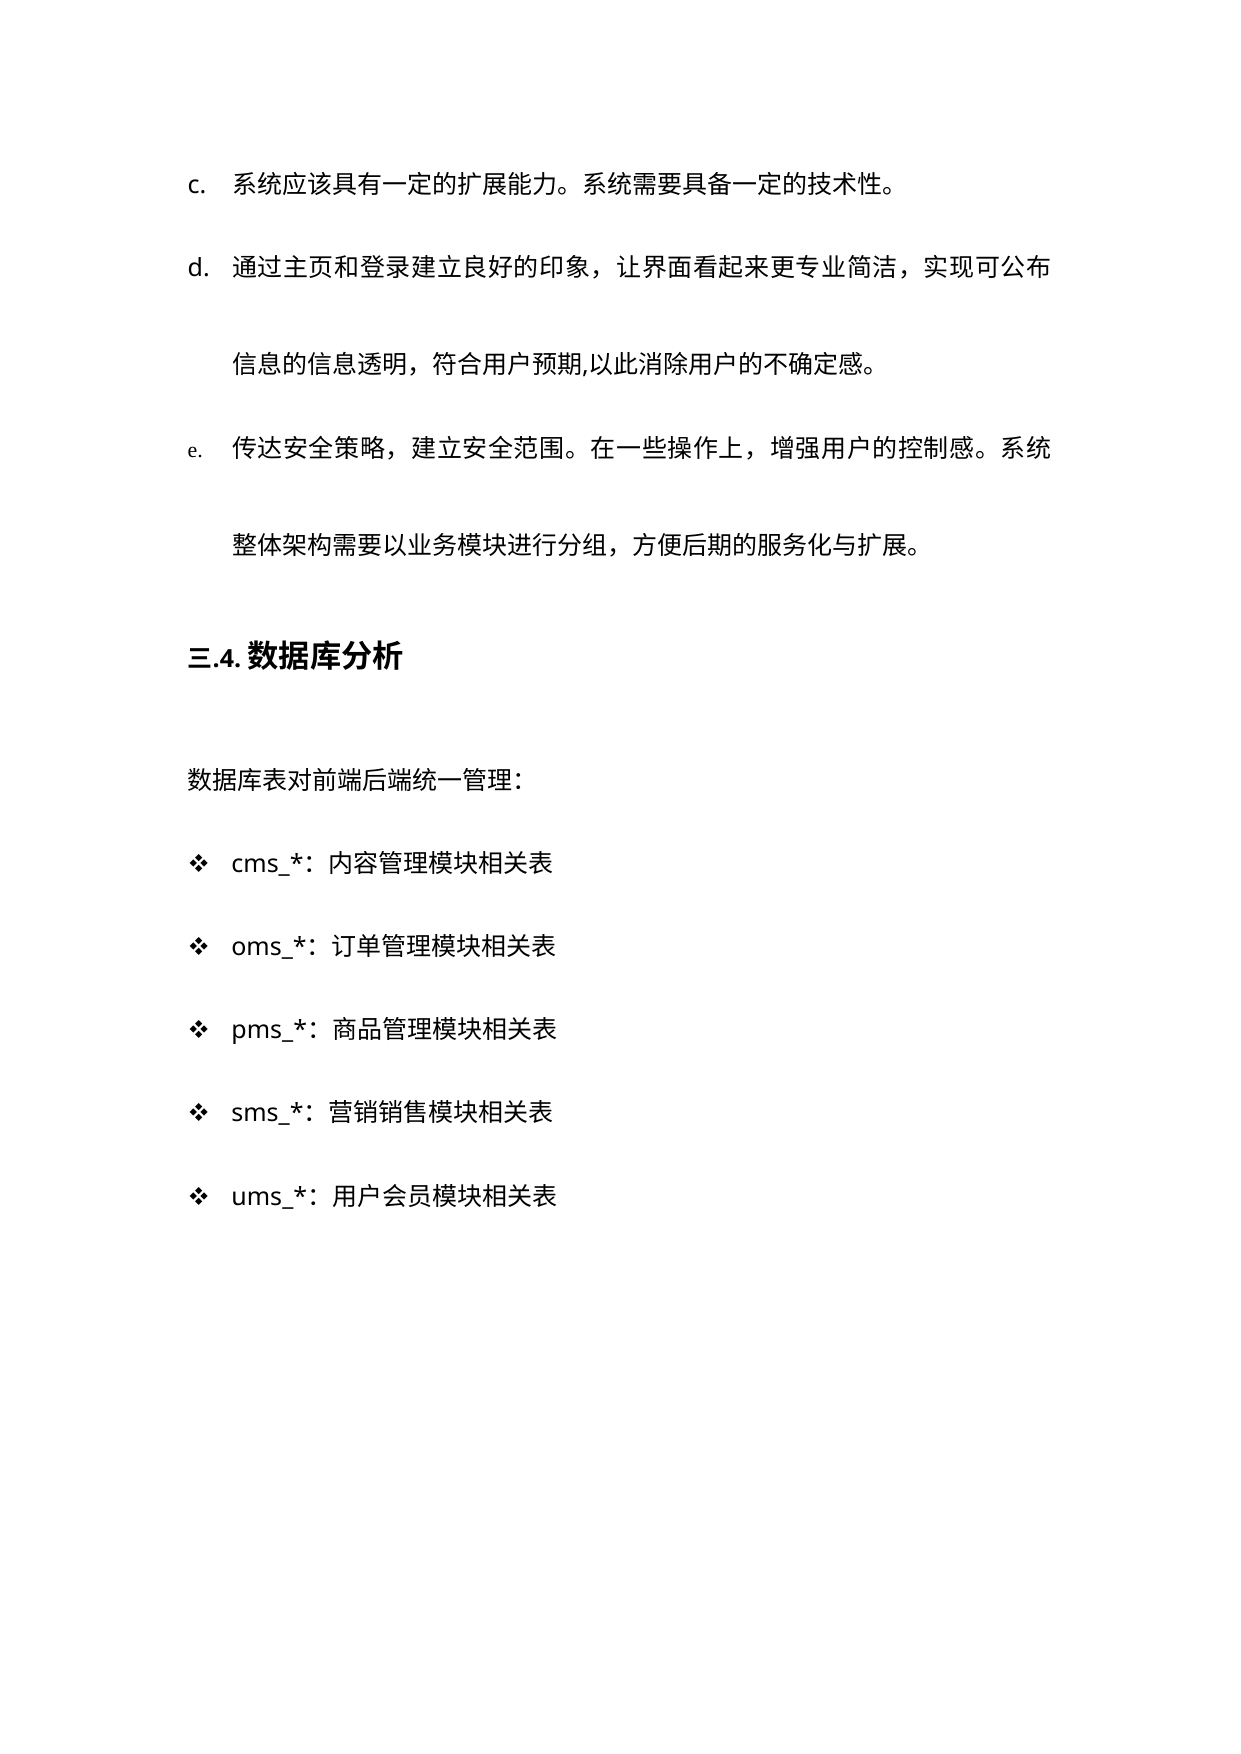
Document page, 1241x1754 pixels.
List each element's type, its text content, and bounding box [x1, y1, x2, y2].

list 系统应该具有一定的扩展能力。系统需要具备一定的技术性。 [187, 150, 1053, 215]
list cms_*：内容管理模块相关表 [187, 829, 1053, 894]
list 通过主页和登录建立良好的印象，让界面看起来更专业简洁，实现可公布信息的信息透明，符合用户预期,以此消除用户的不确定感。 [187, 233, 1053, 396]
list 传达安全策略，建立安全范围。在一些操作上，增强用户的控制感。系统整体架构需要以业务模块进行分组，方便后期的服务化与扩展。 [187, 414, 1053, 576]
subtitle 数据库分析 [187, 621, 1053, 686]
list sms_*：营销销售模块相关表 [187, 1078, 1053, 1143]
list pms_*：商品管理模块相关表 [187, 995, 1053, 1060]
list oms_*：订单管理模块相关表 [187, 912, 1053, 977]
text 数据库表对前端后端统一管理： [187, 746, 1053, 811]
list ums_*：用户会员模块相关表 [187, 1162, 1053, 1227]
